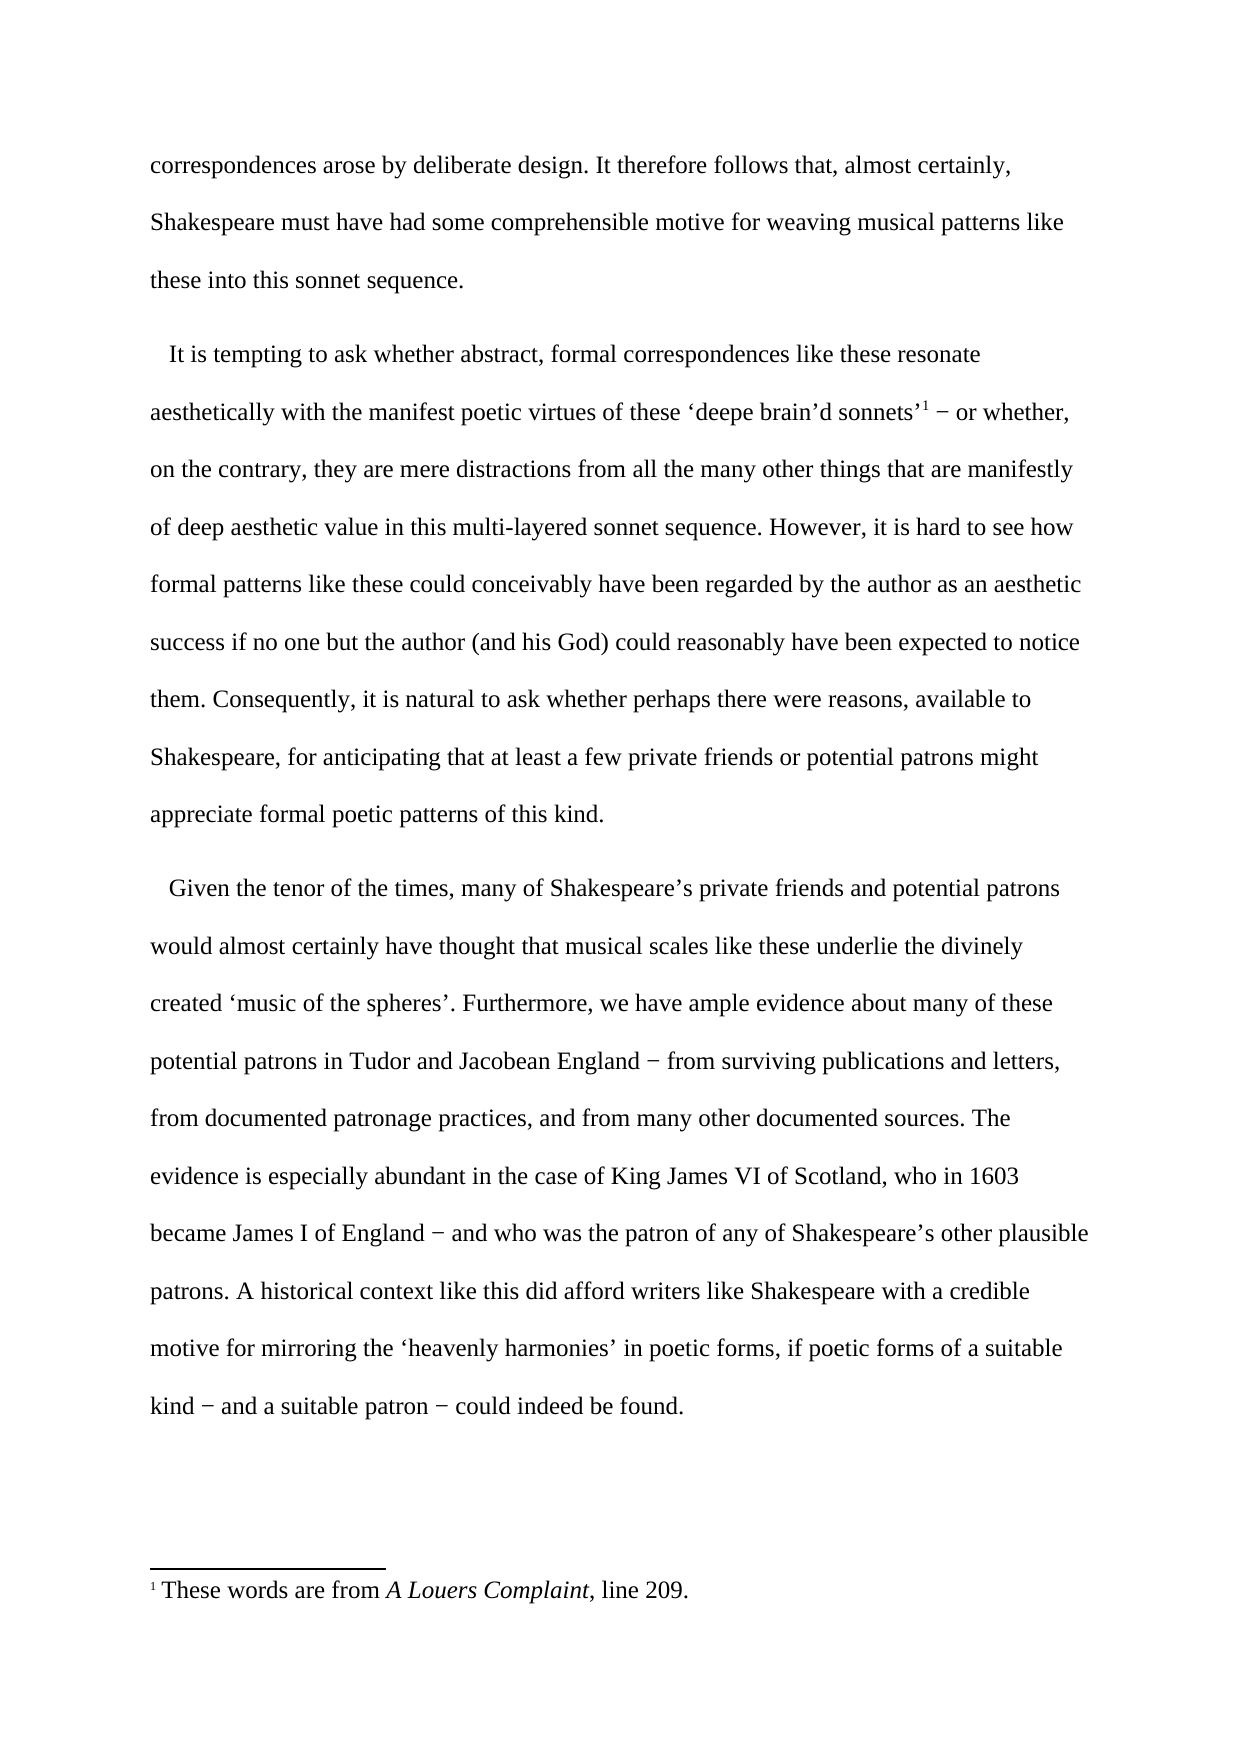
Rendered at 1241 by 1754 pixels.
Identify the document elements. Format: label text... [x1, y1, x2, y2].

text Given the tenor of the times, many of Shakespeare’s private friends and potential patrons would almost certainly have thought that musical scales like these underlie the divinely created ‘music of the spheres’. Furthermore, we have ample evidence about many of these potential patrons in Tudor and Jacobean England − from surviving publications and letters, from documented patronage practices, and from many other documented sources. The evidence is especially abundant in the case of King James VI of Scotland, who in 1603 became James I of England − and who was the patron of any of Shakespeare’s other plausible patrons. A historical context like this did afford writers like Shakespeare with a credible motive for mirroring the ‘heavenly harmonies’ in poetic forms, if poetic forms of a suitable kind − and a suitable patron − could indeed be found. [150, 873, 1090, 1419]
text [150, 150, 1090, 294]
text It is tempting to ask whether abstract, formal correspondences like these resonate aesthetically with the manifest poetic virtues of these ‘deepe brain’d sonnets’ − or whether, on the contrary, they are mere distractions from all the many other things that are manifestly of deep aesthetic value in this multi-layered sonnet sequence. However, it is hard to see how formal patterns like these could conceivably have been regarded by the author as an aesthetic success if no one but the author (and his God) could reasonably have been expected to notice them. Consequently, it is natural to ask whether perhaps there were reasons, available to Shakespeare, for anticipating that at least a few private friends or potential patrons might appreciate formal poetic patterns of this kind. [150, 339, 1090, 828]
